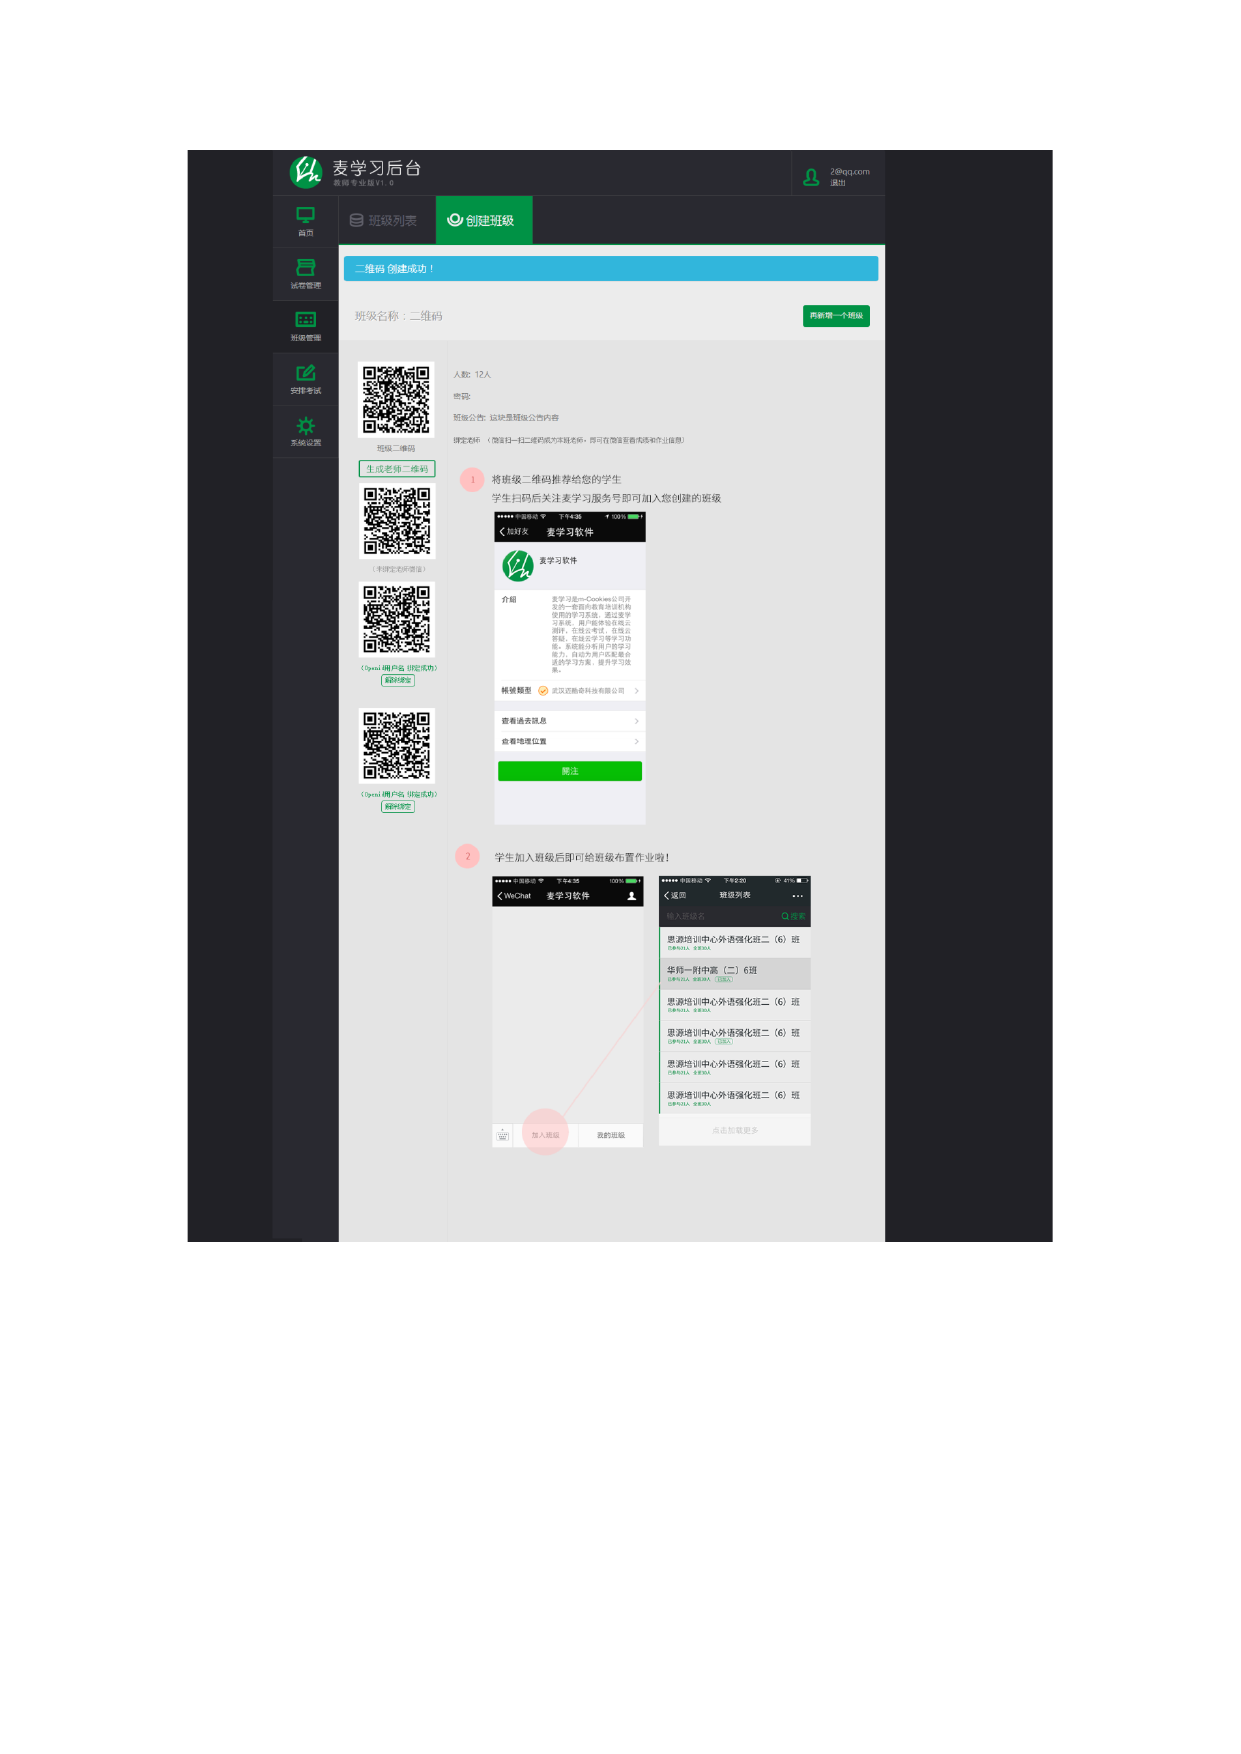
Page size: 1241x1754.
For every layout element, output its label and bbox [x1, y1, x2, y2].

picture [187, 150, 1053, 1242]
